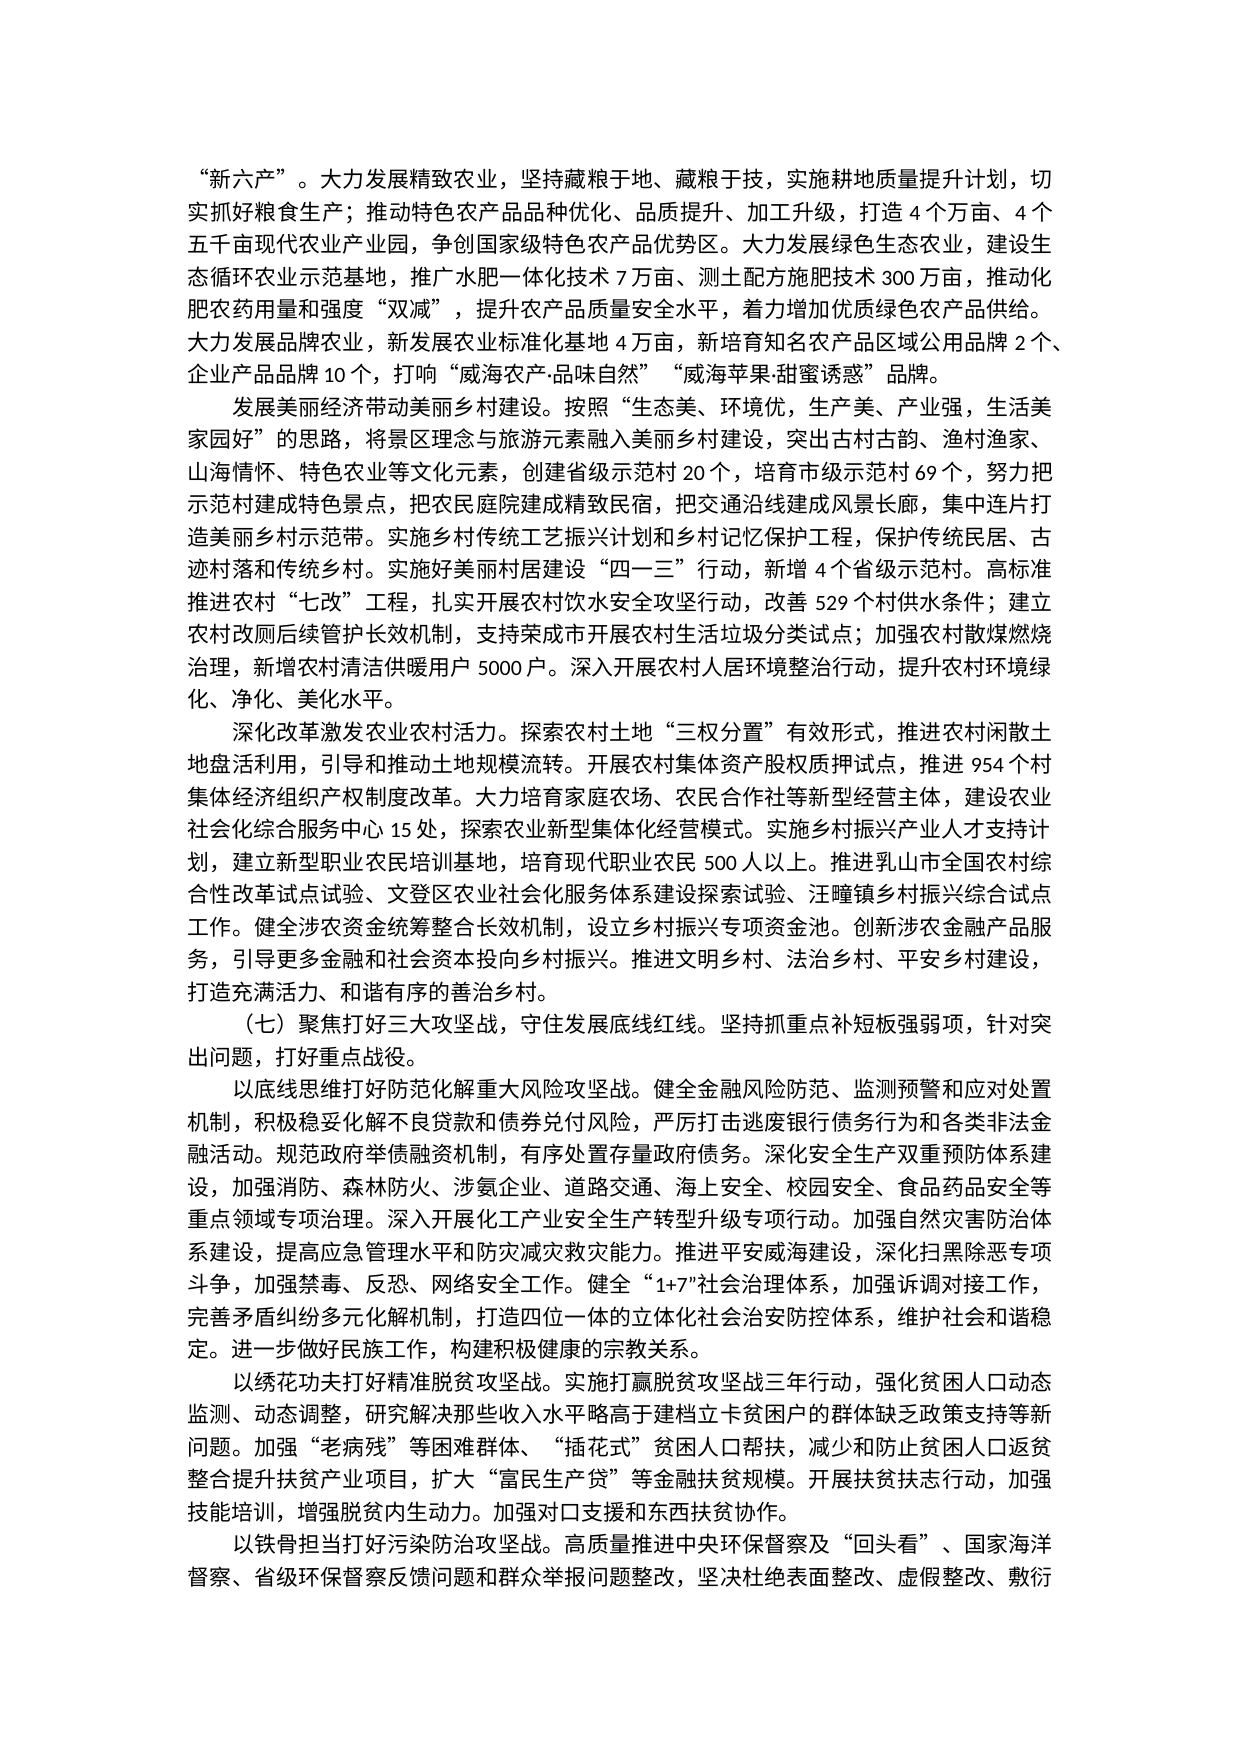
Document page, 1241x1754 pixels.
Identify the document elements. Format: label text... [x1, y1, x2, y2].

text 发展美丽经济带动美丽乡村建设。按照“生态美、环境优，生产美、产业强，生活美、家园好”的思路，将景区理念与旅游元素融入美丽乡村建设，突出古村古韵、渔村渔家、山海情怀、特色农业等文化元素，创建省级示范村20个，培育市级示范村69个，努力把示范村建成特色景点，把农民庭院建成精致民宿，把交通沿线建成风景长廊，集中连片打造美丽乡村示范带。实施乡村传统工艺振兴计划和乡村记忆保护工程，保护传统民居、古迹村落和传统乡村。实施好美丽村居建设“四一三”行动，新增4个省级示范村。高标准推进农村“七改”工程，扎实开展农村饮水安全攻坚行动，改善529个村供水条件；建立农村改厕后续管护长效机制，支持荣成市开展农村生活垃圾分类试点；加强农村散煤燃烧治理，新增农村清洁供暖用户5000户。深入开展农村人居环境整治行动，提升农村环境绿化、净化、美化水平。 [187, 389, 1053, 714]
text 深化改革激发农业农村活力。探索农村土地“三权分置”有效形式，推进农村闲散土地盘活利用，引导和推动土地规模流转。开展农村集体资产股权质押试点，推进954个村集体经济组织产权制度改革。大力培育家庭农场、农民合作社等新型经营主体，建设农业社会化综合服务中心15处，探索农业新型集体化经营模式。实施乡村振兴产业人才支持计划，建立新型职业农民培训基地，培育现代职业农民500人以上。推进乳山市全国农村综合性改革试点试验、文登区农业社会化服务体系建设探索试验、汪疃镇乡村振兴综合试点工作。健全涉农资金统筹整合长效机制，设立乡村振兴专项资金池。创新涉农金融产品服务，引导更多金融和社会资本投向乡村振兴。推进文明乡村、法治乡村、平安乡村建设，打造充满活力、和谐有序的善治乡村。 [187, 714, 1053, 1007]
text 以底线思维打好防范化解重大风险攻坚战。健全金融风险防范、监测预警和应对处置机制，积极稳妥化解不良贷款和债券兑付风险，严厉打击逃废银行债务行为和各类非法金融活动。规范政府举债融资机制，有序处置存量政府债务。深化安全生产双重预防体系建设，加强消防、森林防火、涉氨企业、道路交通、海上安全、校园安全、食品药品安全等重点领域专项治理。深入开展化工产业安全生产转型升级专项行动。加强自然灾害防治体系建设，提高应急管理水平和防灾减灾救灾能力。推进平安威海建设，深化扫黑除恶专项斗争，加强禁毒、反恐、网络安全工作。健全“1+7”社会治理体系，加强诉调对接工作，完善矛盾纠纷多元化解机制，打造四位一体的立体化社会治安防控体系，维护社会和谐稳定。进一步做好民族工作，构建积极健康的宗教关系。 [187, 1072, 1053, 1364]
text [187, 1527, 1053, 1592]
text （七）聚焦打好三大攻坚战，守住发展底线红线。坚持抓重点补短板强弱项，针对突出问题，打好重点战役。 [187, 1007, 1053, 1072]
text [187, 162, 1053, 389]
text 以绣花功夫打好精准脱贫攻坚战。实施打赢脱贫攻坚战三年行动，强化贫困人口动态监测、动态调整，研究解决那些收入水平略高于建档立卡贫困户的群体缺乏政策支持等新问题。加强“老病残”等困难群体、“插花式”贫困人口帮扶，减少和防止贫困人口返贫。整合提升扶贫产业项目，扩大“富民生产贷”等金融扶贫规模。开展扶贫扶志行动，加强技能培训，增强脱贫内生动力。加强对口支援和东西扶贫协作。 [187, 1364, 1053, 1527]
